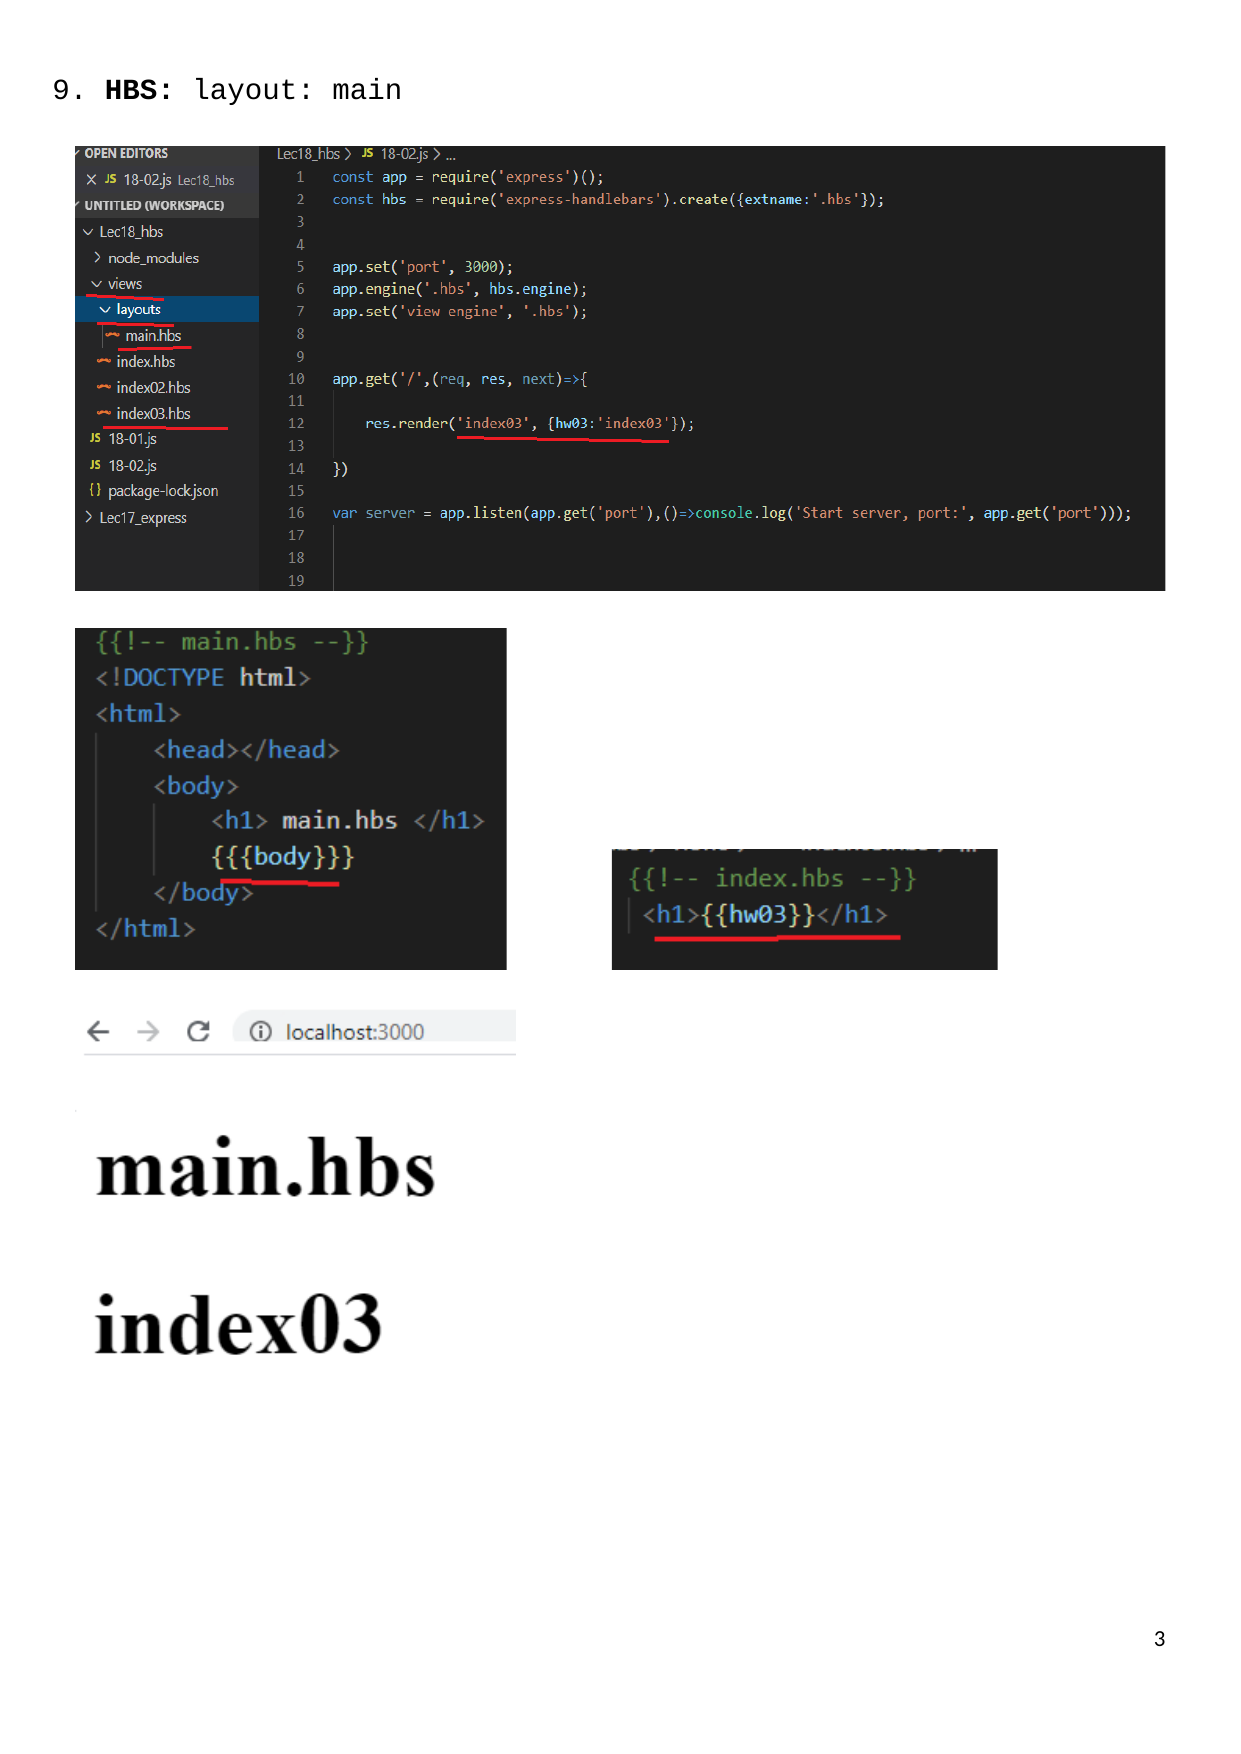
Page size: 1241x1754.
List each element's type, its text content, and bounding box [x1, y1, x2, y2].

picture [75, 628, 507, 970]
list HBS: layout: main [104, 75, 1165, 108]
picture [75, 146, 1166, 591]
picture [75, 1007, 516, 1380]
picture [611, 849, 998, 970]
